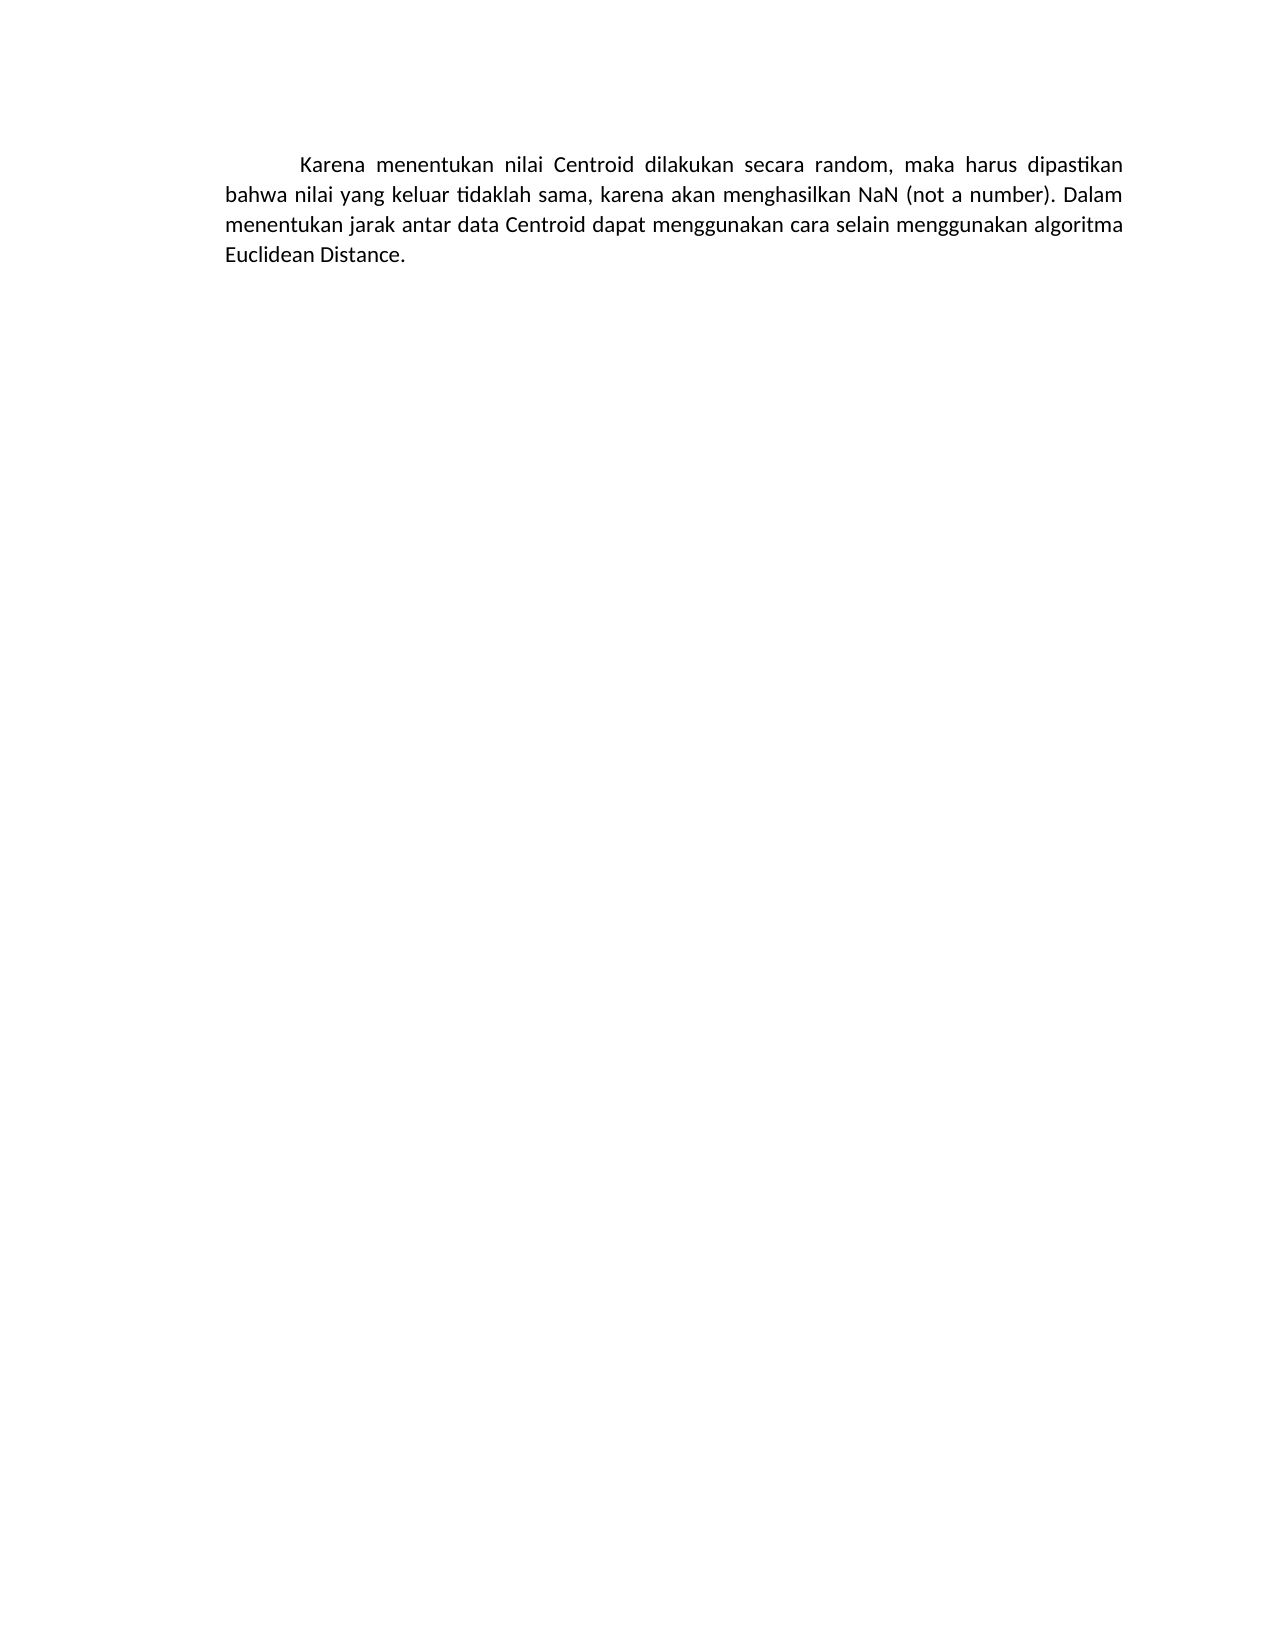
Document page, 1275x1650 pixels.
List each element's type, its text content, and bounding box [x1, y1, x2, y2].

list Karena menentukan nilai Centroid dilakukan secara random, maka harus dipastikan bahwa nilai yang keluar tidaklah sama, karena akan menghasilkan NaN (not a number). Dalam menentukan jarak antar data Centroid dapat menggunakan cara selain menggunakan algoritma Euclidean Distance. [225, 150, 1125, 269]
